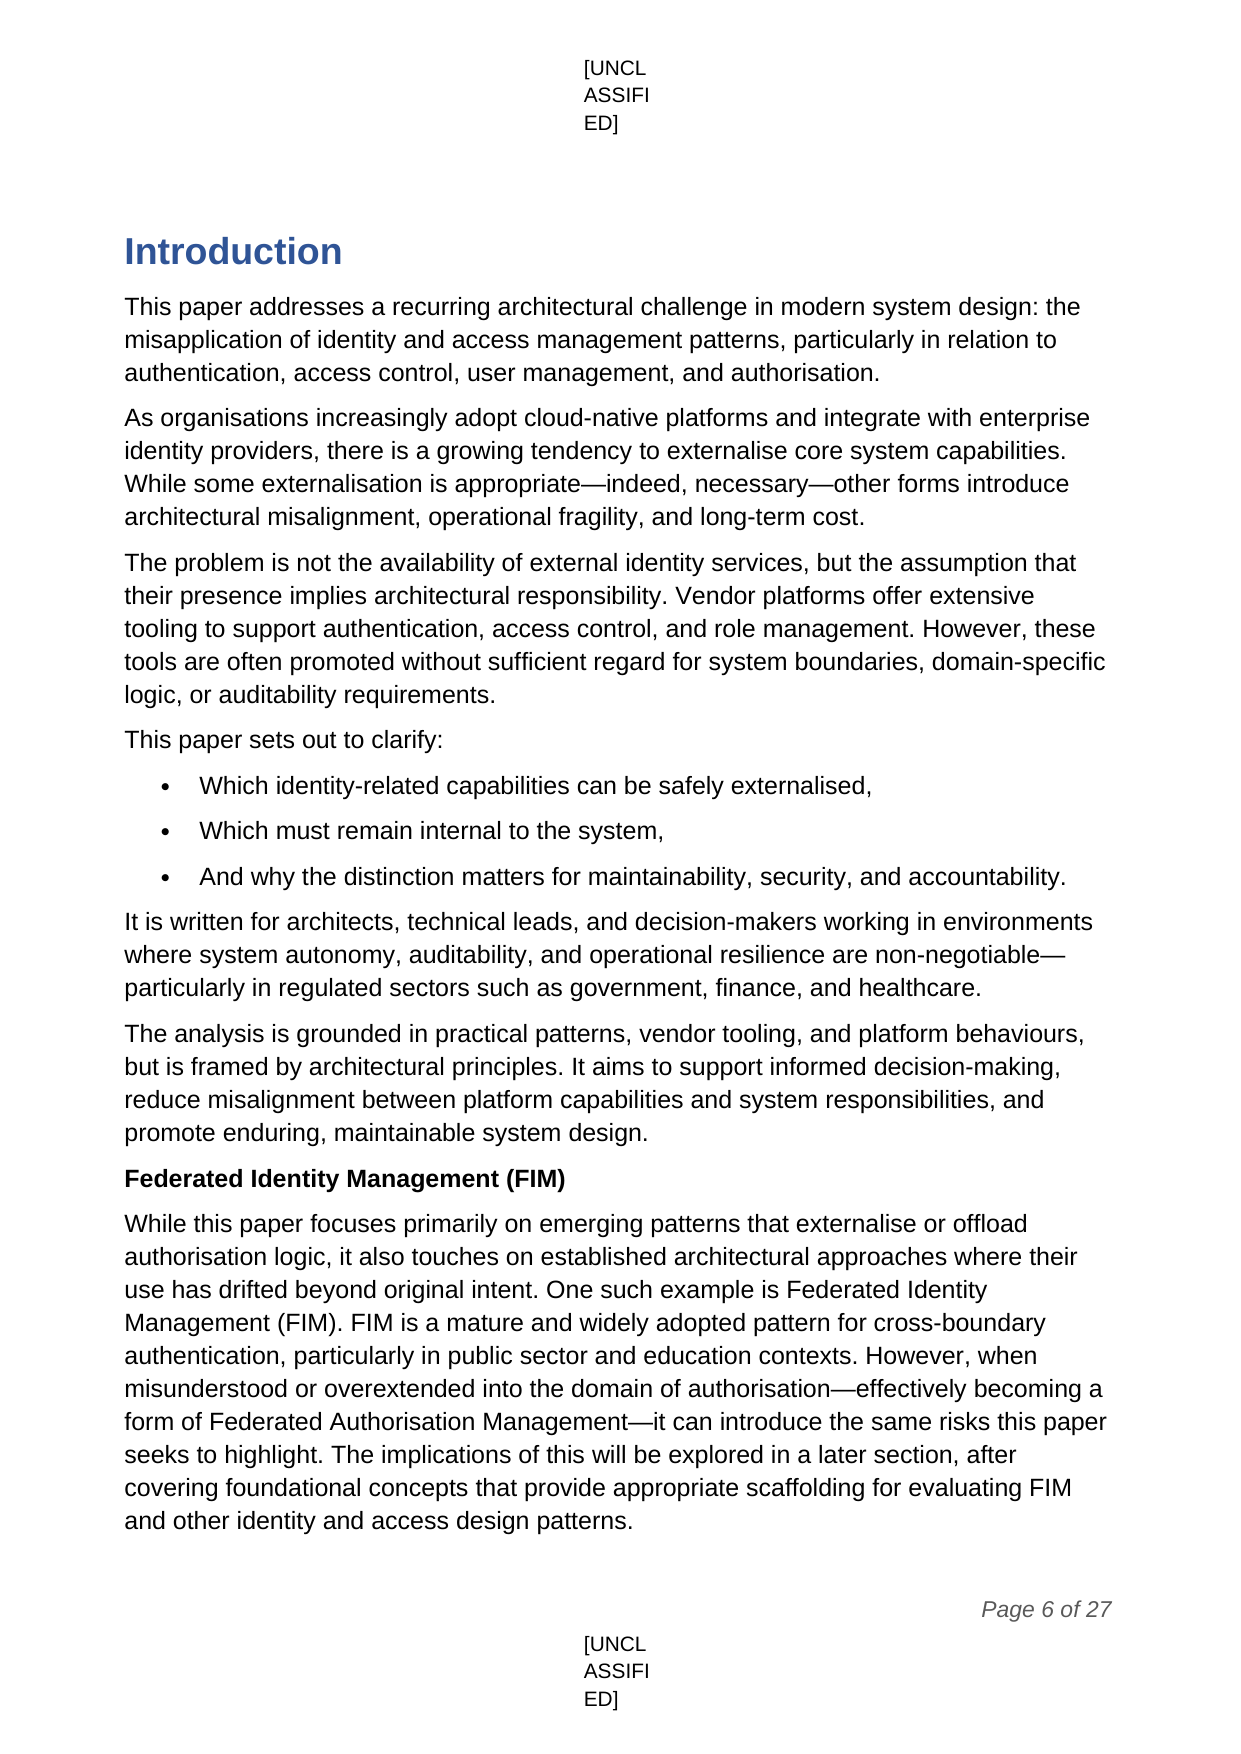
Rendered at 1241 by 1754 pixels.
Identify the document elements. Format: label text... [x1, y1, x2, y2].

list And why the distinction matters for maintainability, security, and accountability. [162, 862, 1116, 891]
text The problem is not the availability of external identity services, but the assumption that their presence implies architectural responsibility. Vendor platforms offer extensive tooling to support authentication, access control, and role management. However, these tools are often promoted without sufficient regard for system boundaries, domain-specific logic, or auditability requirements. [124, 548, 1116, 708]
text The analysis is grounded in practical patterns, vendor tooling, and platform behaviours, but is framed by architectural principles. It aims to support informed decision-making, reduce misalignment between platform capabilities and system responsibilities, and promote enduring, maintainable system design. [124, 1019, 1116, 1147]
text As organisations increasingly adopt cloud-native platforms and integrate with enterprise identity providers, there is a growing tendency to externalise core system capabilities. While some externalisation is appropriate—indeed, necessary—other forms introduce architectural misalignment, operational fragility, and long-term cost. [124, 403, 1116, 531]
text This paper addresses a recurring architectural challenge in modern system design: the misapplication of identity and access management patterns, particularly in relation to authentication, access control, user management, and authorisation. [124, 292, 1116, 386]
text Federated Identity Management (FIM) [124, 1163, 1116, 1192]
subtitle Introduction [124, 229, 1116, 273]
text This paper sets out to clarify: [124, 725, 1116, 754]
text It is written for architects, technical leads, and decision-makers working in environments where system autonomy, auditability, and operational resilience are non-negotiable—particularly in regulated sectors such as government, finance, and healthcare. [124, 907, 1116, 1002]
list Which identity-related capabilities can be safely externalised, [162, 771, 1116, 799]
list Which must remain internal to the system, [162, 816, 1116, 845]
text While this paper focuses primarily on emerging patterns that externalise or offload authorisation logic, it also touches on established architectural approaches where their use has drifted beyond original intent. One such example is Federated Identity Management (FIM). FIM is a mature and widely adopted pattern for cross-boundary authentication, particularly in public sector and education contexts. However, when misunderstood or overextended into the domain of authorisation—effectively becoming a form of Federated Authorisation Management—it can introduce the same risks this paper seeks to highlight. The implications of this will be explored in a later section, after covering foundational concepts that provide appropriate scaffolding for evaluating FIM and other identity and access design patterns. [124, 1209, 1116, 1535]
